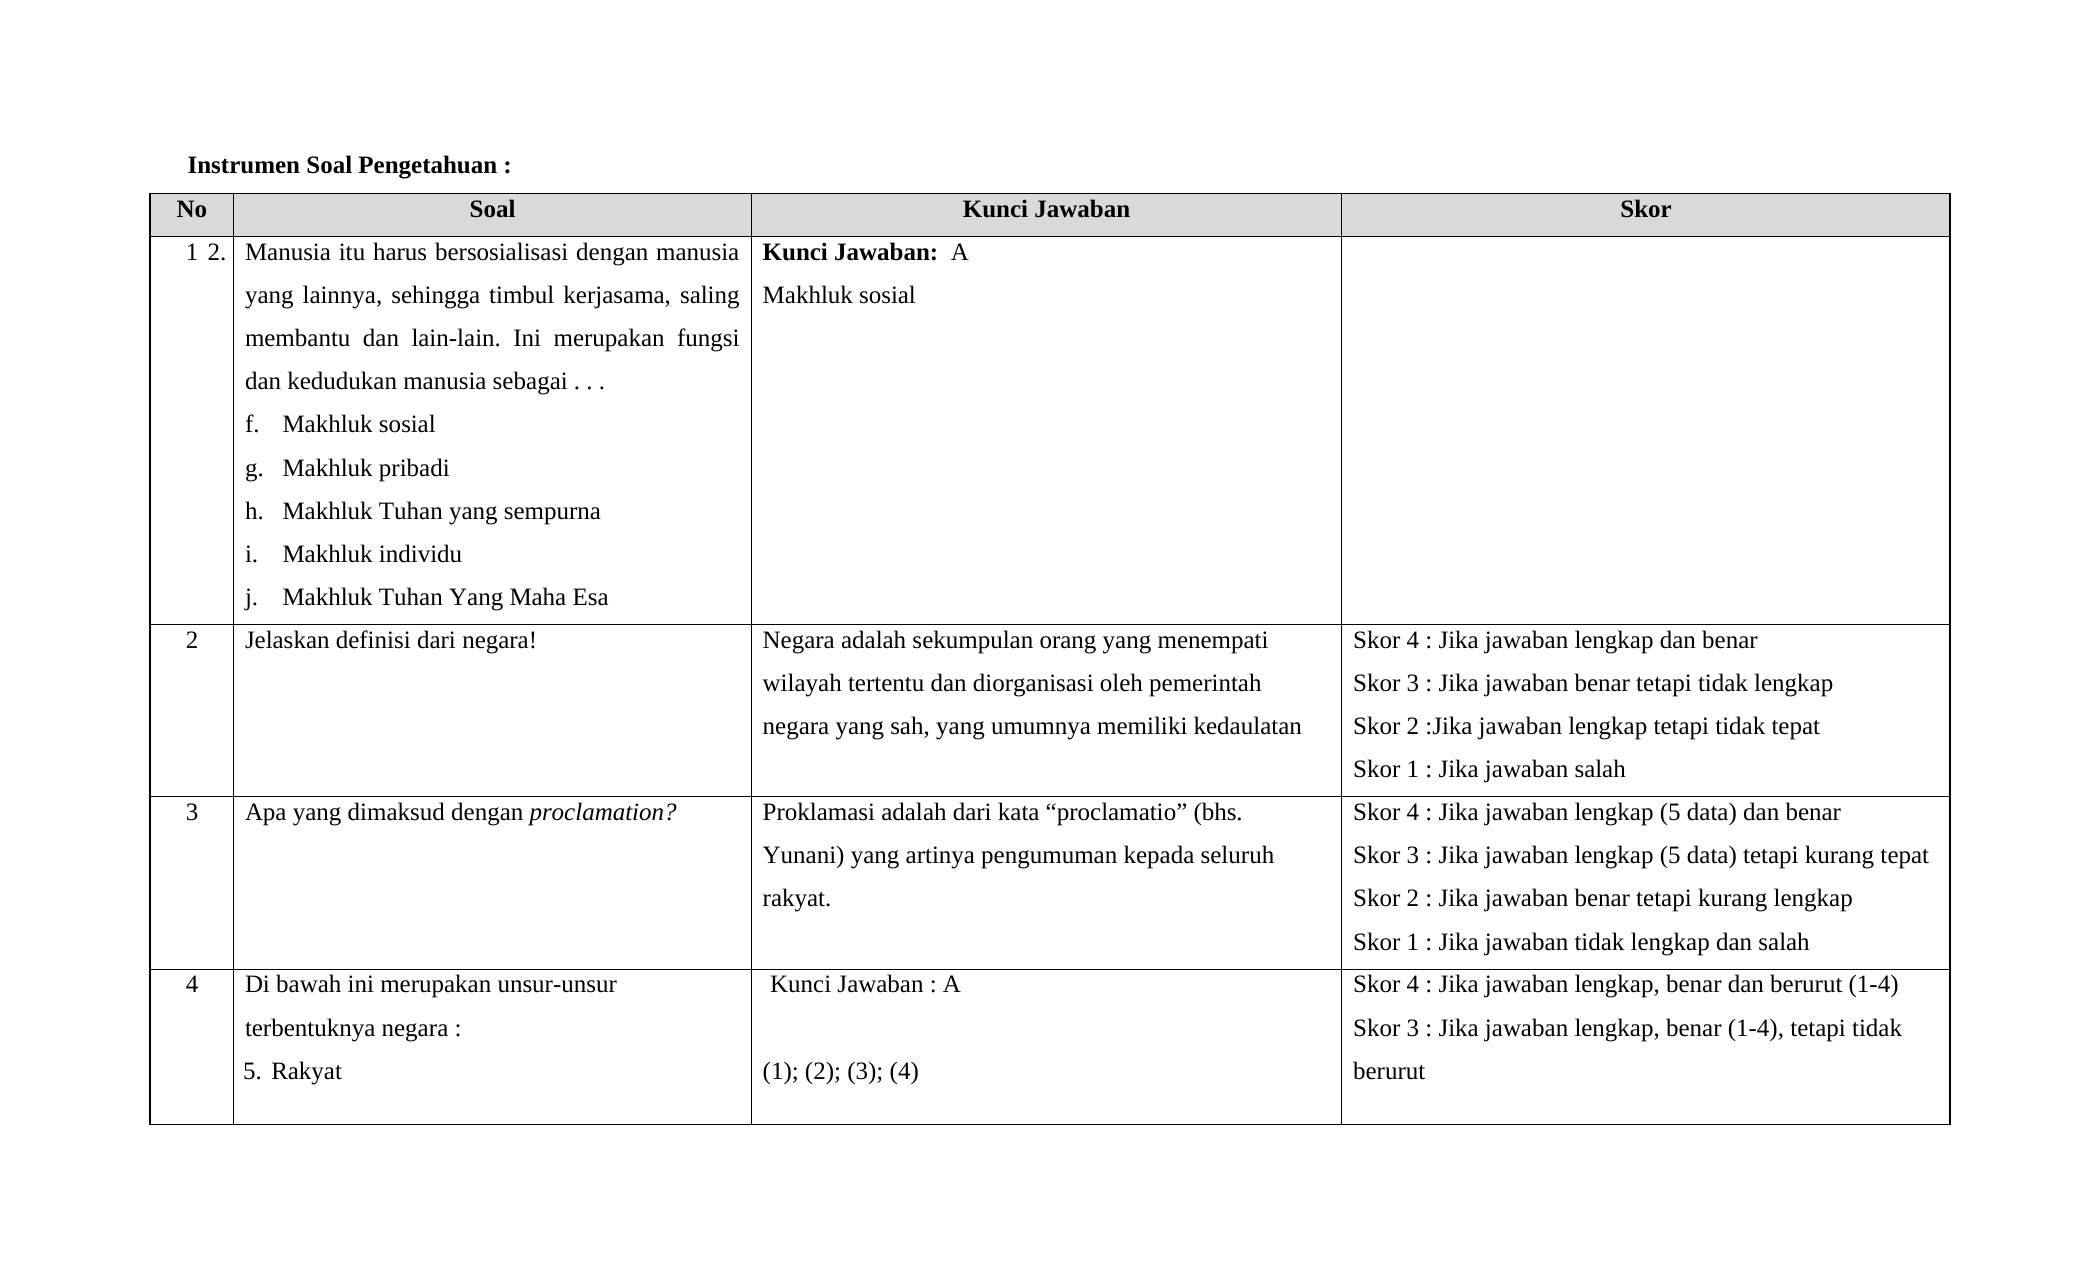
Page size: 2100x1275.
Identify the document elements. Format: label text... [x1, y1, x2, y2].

table_cell Negara adalah sekumpulan orang yang menempati wilayah tertentu dan diorganisasi oleh pemerintah negara yang sah, yang umumnya memiliki kedaulatan [752, 625, 1341, 796]
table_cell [1342, 970, 1949, 1124]
table_cell Skor 4 : Jika jawaban lengkap (5 data) dan benar Skor 3 : Jika jawaban lengkap (5 data) tetapi kurang tepat Skor 2 : Jika jawaban benar tetapi kurang lengkap Skor 1 : Jika jawaban tidak lengkap dan salah [1342, 797, 1949, 968]
table_cell 2 [151, 625, 233, 796]
table_cell 1 [151, 237, 233, 624]
table_header Soal [234, 194, 751, 236]
table_cell Apa yang dimaksud dengan proclamation? [234, 797, 751, 968]
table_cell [234, 970, 751, 1124]
table_cell Jelaskan definisi dari negara! [234, 625, 751, 796]
table_cell Manusia itu harus bersosialisasi dengan manusia yang lainnya, sehingga timbul kerjasama, saling membantu dan lain-lain. Ini merupakan fungsi dan kedudukan manusia sebagai . . . Makhluk sosial Makhluk pribadi Makhluk Tuhan yang sempurna Makhluk individu Makhluk Tuhan Yang Maha Esa [234, 237, 751, 624]
text Instrumen Soal Pengetahuan : [187, 150, 1956, 179]
table_cell Kunci Jawaban : A (1); (2); (3); (4) [752, 970, 1341, 1124]
table_cell Kunci Jawaban: A Makhluk sosial [752, 237, 1341, 624]
table_cell 3 [151, 797, 233, 968]
table_header No [151, 194, 233, 236]
table_cell Proklamasi adalah dari kata “proclamatio” (bhs. Yunani) yang artinya pengumuman kepada seluruh rakyat. [752, 797, 1341, 968]
table_header Skor [1342, 194, 1949, 236]
table_cell [1342, 237, 1949, 624]
table_cell 4 [151, 970, 233, 1124]
table_cell Skor 4 : Jika jawaban lengkap dan benar Skor 3 : Jika jawaban benar tetapi tidak lengkap Skor 2 :Jika jawaban lengkap tetapi tidak tepat Skor 1 : Jika jawaban salah [1342, 625, 1949, 796]
table_header Kunci Jawaban [752, 194, 1341, 236]
